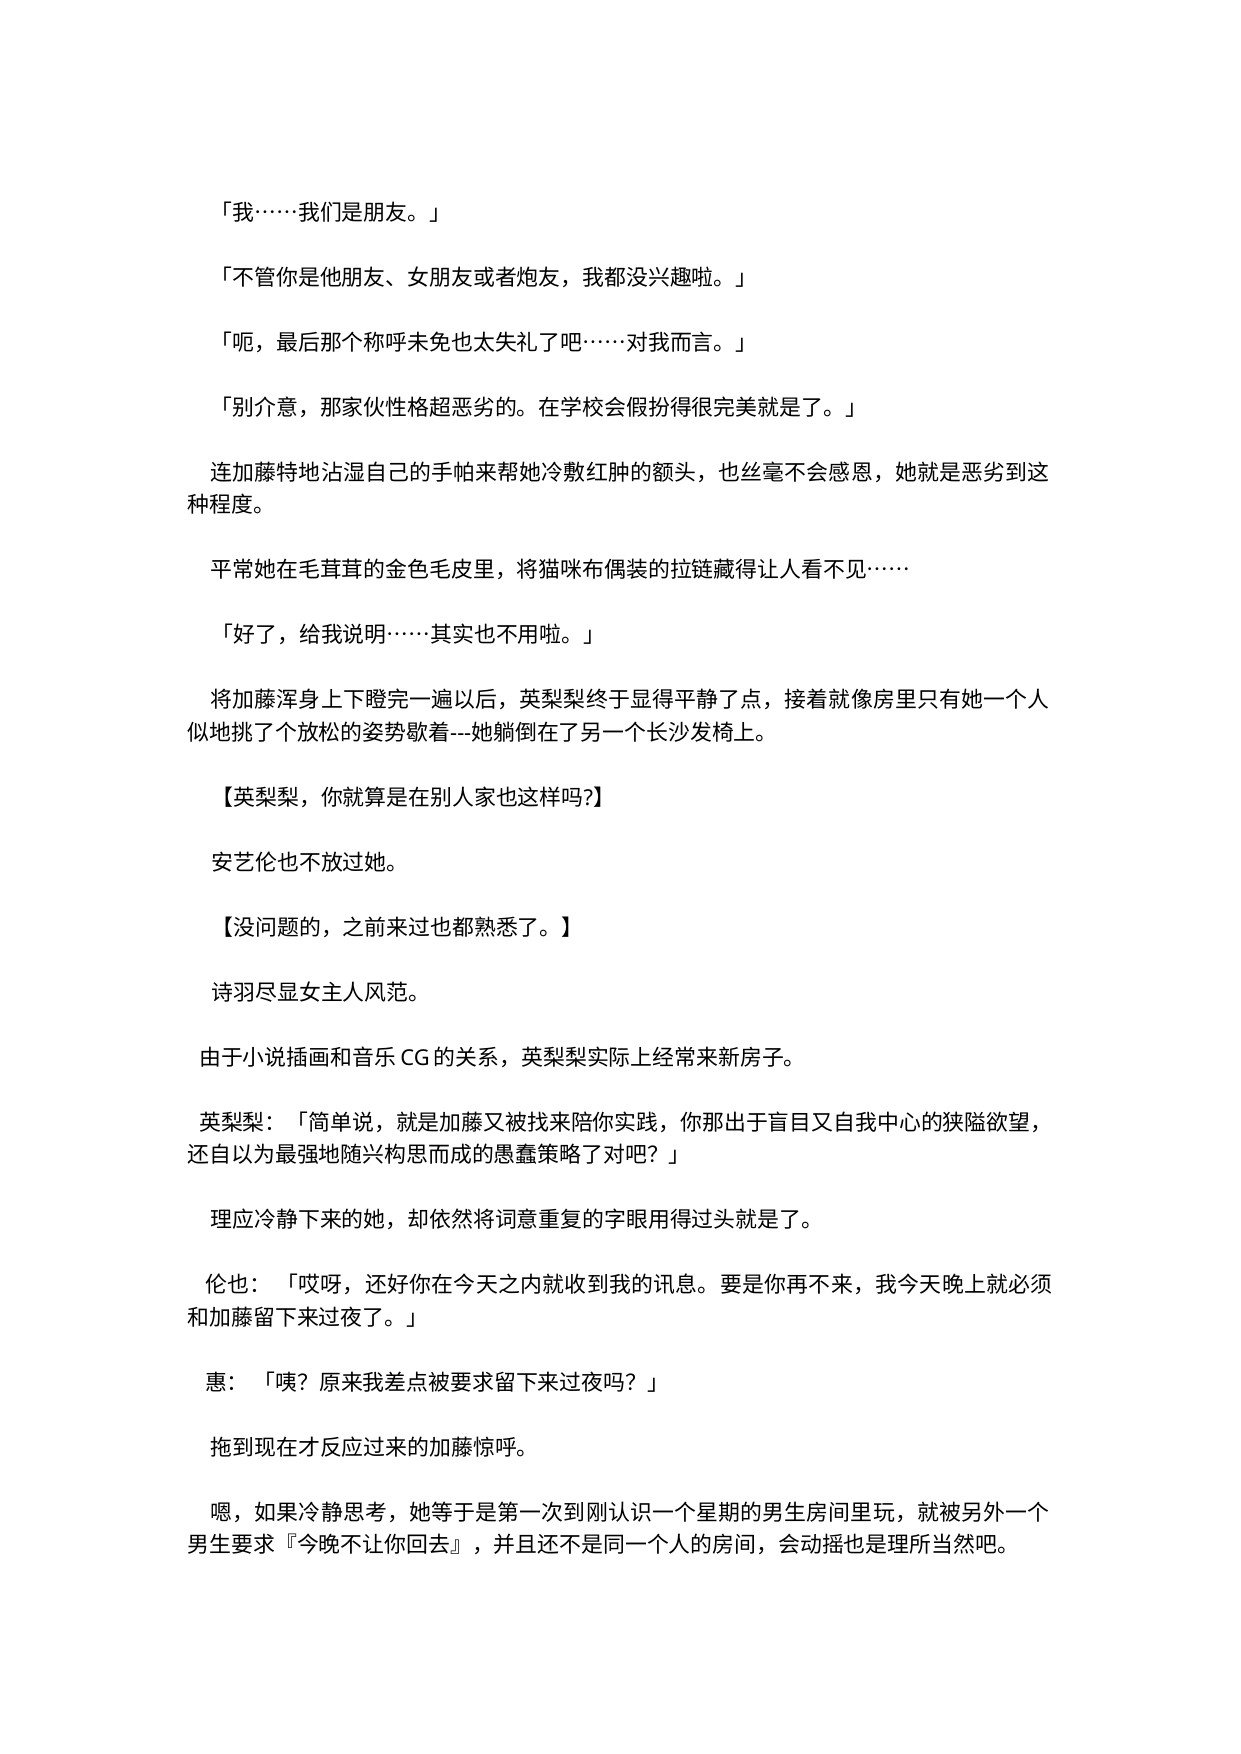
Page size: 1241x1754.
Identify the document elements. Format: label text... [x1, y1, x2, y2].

text 诗羽尽显女主人风范。 [187, 974, 1053, 1007]
text 【英梨梨，你就算是在别人家也这样吗?】 [187, 779, 1053, 812]
text 英梨梨：「简单说，就是加藤又被找来陪你实践，你那出于盲目又自我中心的狭隘欲望，还自以为最强地随兴构思而成的愚蠢策略了对吧？」 理应冷静下来的她，却依然将词意重复的字眼用得过头就是了。 伦也： 「哎呀，还好你在今天之内就收到我的讯息。要是你再不来，我今天晚上就必须和加藤留下来过夜了。」 惠： 「咦？原来我差点被要求留下来过夜吗？」 拖到现在才反应过来的加藤惊呼。 嗯，如果冷静思考，她等于是第一次到刚认识一个星期的男生房间里玩，就被另外一个男生要求『今晚不让你回去』，并且还不是同一个人的房间，会动摇也是理所当然吧。 [187, 1104, 1053, 1559]
text 【没问题的，之前来过也都熟悉了。】 [187, 909, 1053, 942]
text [187, 162, 1053, 584]
text 由于小说插画和音乐CG的关系，英梨梨实际上经常来新房子。 [187, 1039, 1053, 1072]
text 「好了，给我说明……其实也不用啦。」 将加藤浑身上下瞪完一遍以后，英梨梨终于显得平静了点，接着就像房里只有她一个人似地挑了个放松的姿势歇着---她躺倒在了另一个长沙发椅上。 [187, 617, 1053, 747]
text 安艺伦也不放过她。 [187, 844, 1053, 877]
